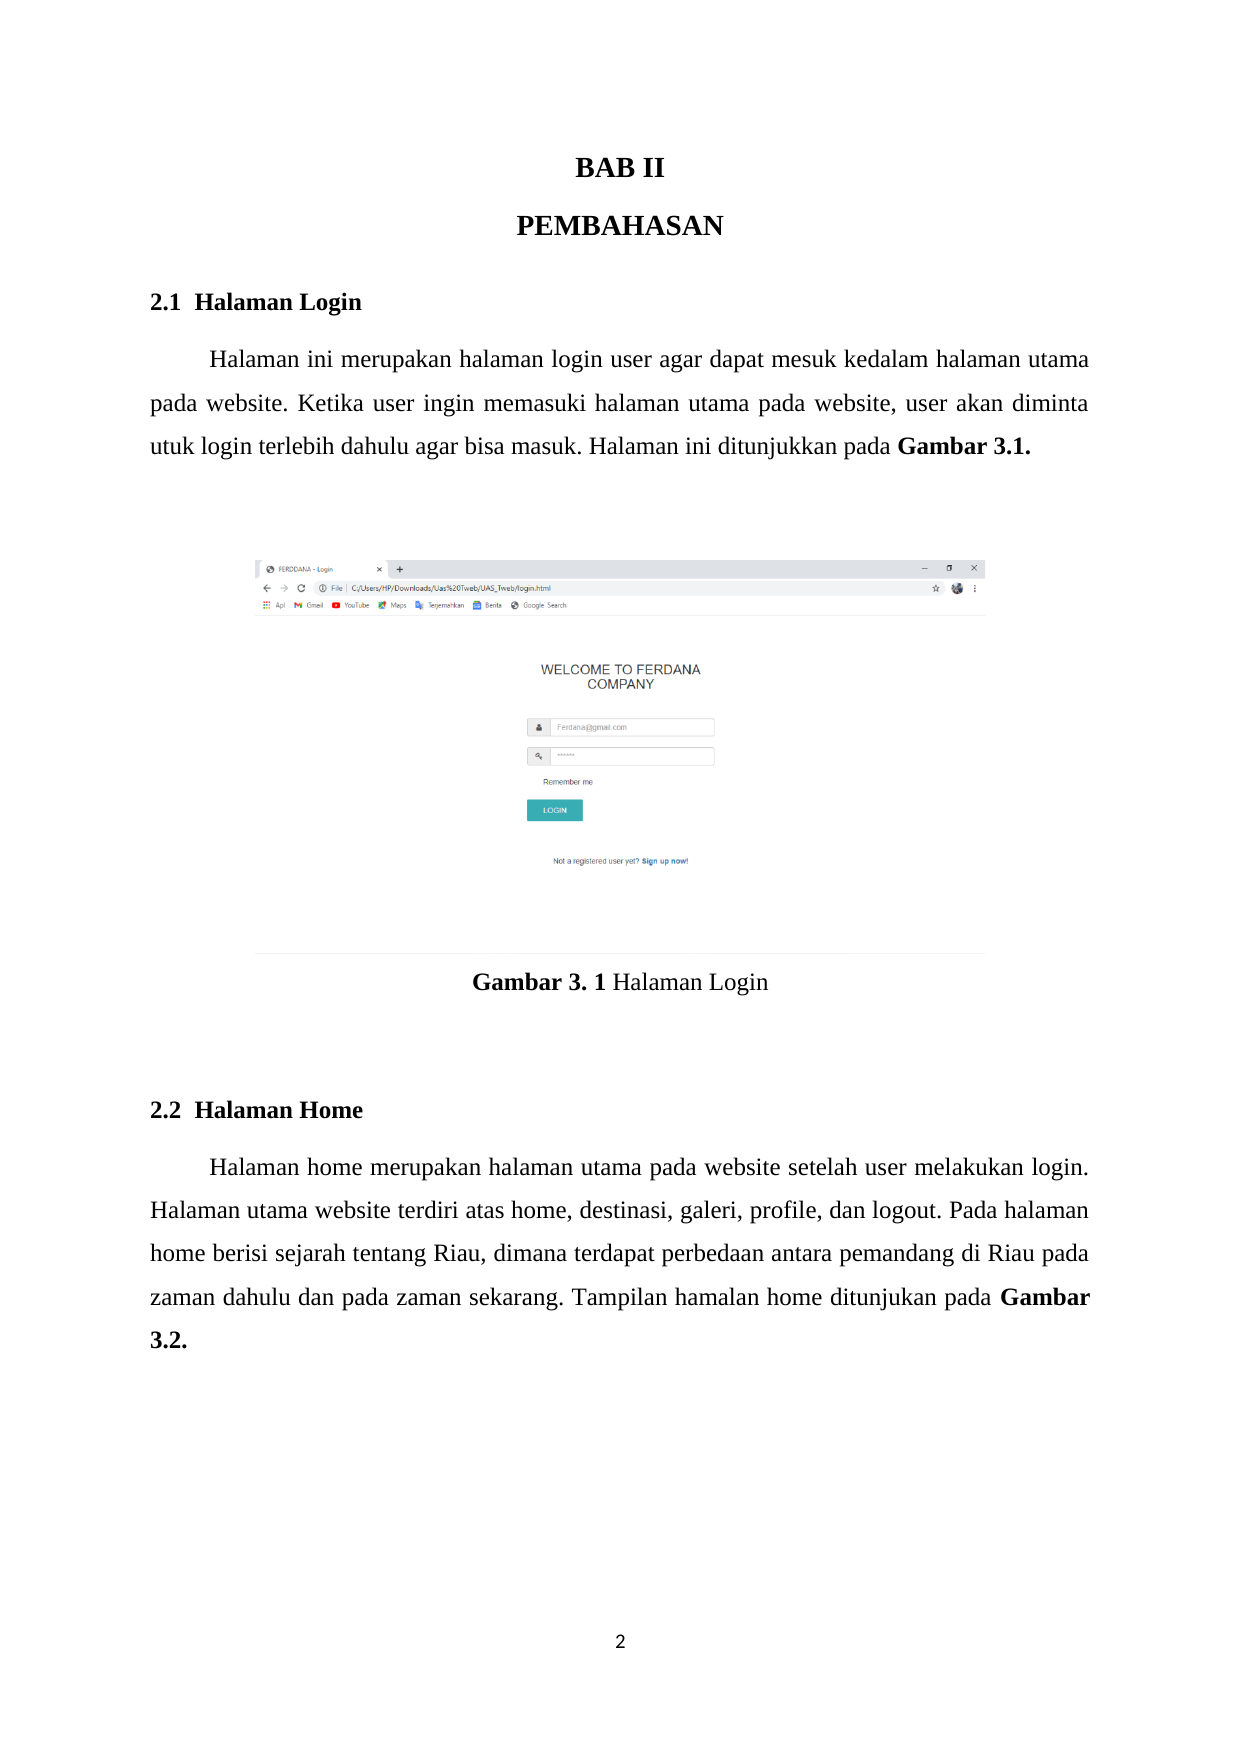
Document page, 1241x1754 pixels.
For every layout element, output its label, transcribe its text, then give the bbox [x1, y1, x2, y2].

subtitle BAB II [150, 150, 1090, 183]
subtitle PEMBAHASAN [150, 208, 1090, 242]
picture [255, 560, 986, 954]
subtitle Halaman Login [150, 287, 1090, 316]
text Halaman ini merupakan halaman login user agar dapat mesuk kedalam halaman utama pada website. Ketika user ingin memasuki halaman utama pada website, user akan diminta utuk login terlebih dahulu agar bisa masuk. Halaman ini ditunjukkan pada Gambar 3.1. [150, 344, 1090, 459]
text Halaman home merupakan halaman utama pada website setelah user melakukan login. Halaman utama website terdiri atas home, destinasi, galeri, profile, dan logout. Pada halaman home berisi sejarah tentang Riau, dimana terdapat perbedaan antara pemandang di Riau pada zaman dahulu dan pada zaman sekarang. Tampilan hamalan home ditunjukan pada Gambar 3.2. [150, 1152, 1090, 1353]
subtitle Halaman Home [150, 1095, 1090, 1123]
text Gambar 3. 1 Halaman Login [150, 967, 1090, 996]
